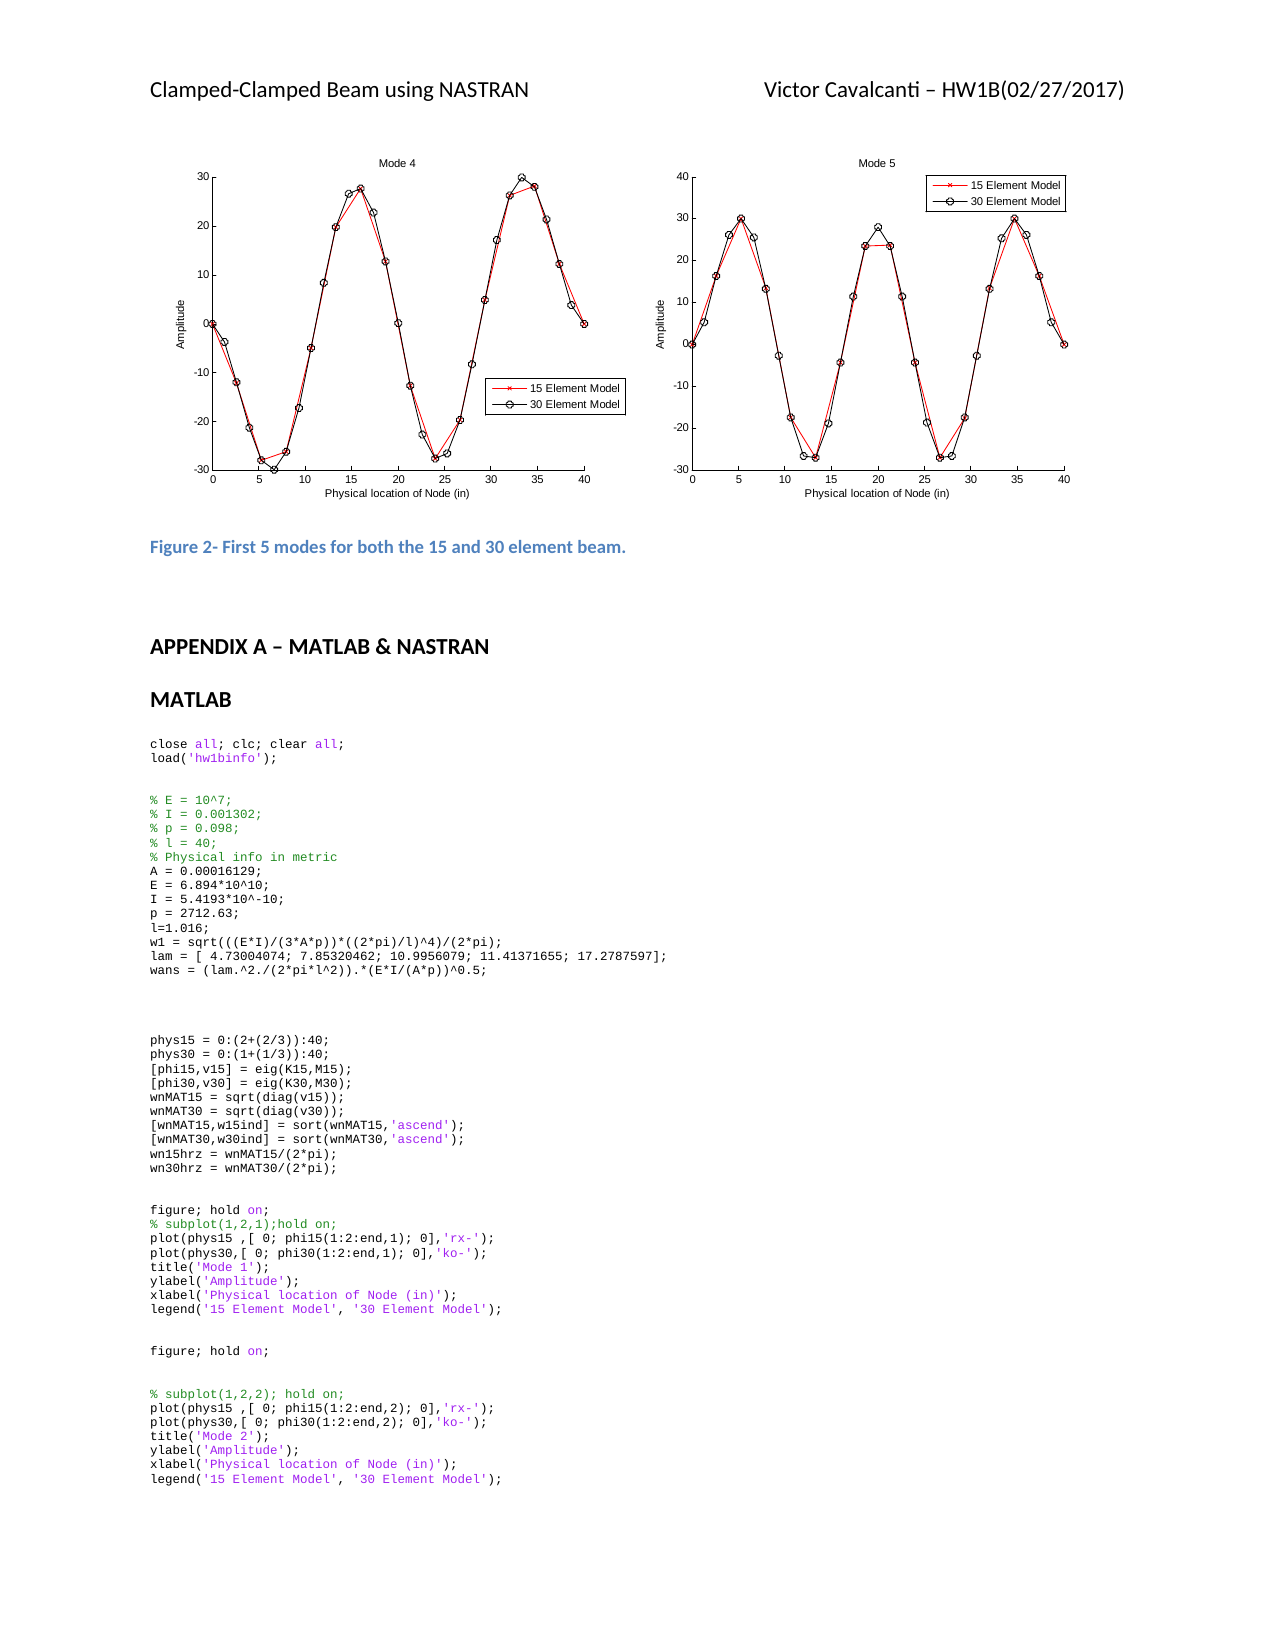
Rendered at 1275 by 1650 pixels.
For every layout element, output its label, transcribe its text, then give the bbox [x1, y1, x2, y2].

text legend('15 Element Model', '30 Element Model'); [150, 1473, 1125, 1487]
text wn30hrz = wnMAT30/(2*pi); [150, 1162, 1125, 1176]
text % p = 0.098; [150, 822, 1125, 837]
text lam = [ 4.73004074; 7.85320462; 10.9956079; 11.41371655; 17.2787597]; [150, 950, 1125, 964]
text xlabel('Physical location of Node (in)'); [150, 1458, 1125, 1473]
text figure; hold on; [150, 1204, 1125, 1218]
text plot(phys15 ,[ 0; phi15(1:2:end,1); 0],'rx-'); [150, 1232, 1125, 1247]
text % subplot(1,2,1);hold on; [150, 1218, 1125, 1232]
text plot(phys30,[ 0; phi30(1:2:end,2); 0],'ko-'); [150, 1416, 1125, 1430]
text xlabel('Physical location of Node (in)'); [150, 1289, 1125, 1303]
text phys15 = 0:(2+(2/3)):40; [150, 1034, 1125, 1048]
text % l = 40; [150, 837, 1125, 851]
text load('hw1binfo'); [150, 752, 1125, 766]
text E = 6.894*10^10; [150, 879, 1125, 893]
text figure; hold on; [150, 1345, 1125, 1359]
text p = 2712.63; [150, 907, 1125, 922]
text % I = 0.001302; [150, 808, 1125, 822]
text [phi15,v15] = eig(K15,M15); [150, 1063, 1125, 1077]
text wans = (lam.^2./(2*pi*l^2)).*(E*I/(A*p))^0.5; [150, 964, 1125, 978]
text plot(phys30,[ 0; phi30(1:2:end,1); 0],'ko-'); [150, 1247, 1125, 1261]
text % E = 10^7; [150, 794, 1125, 808]
text [wnMAT15,w15ind] = sort(wnMAT15,'ascend'); [150, 1119, 1125, 1133]
text plot(phys15 ,[ 0; phi15(1:2:end,2); 0],'rx-'); [150, 1402, 1125, 1416]
text wn15hrz = wnMAT15/(2*pi); [150, 1148, 1125, 1162]
text close all; clc; clear all; [150, 738, 1125, 752]
text legend('15 Element Model', '30 Element Model'); [150, 1303, 1125, 1317]
text [wnMAT30,w30ind] = sort(wnMAT30,'ascend'); [150, 1133, 1125, 1148]
text l=1.016; [150, 922, 1125, 936]
text I = 5.4193*10^-10; [150, 893, 1125, 907]
text % subplot(1,2,2); hold on; [150, 1388, 1125, 1402]
text wnMAT15 = sqrt(diag(v15)); [150, 1091, 1125, 1105]
text ylabel('Amplitude'); [150, 1444, 1125, 1458]
text title('Mode 1'); [150, 1261, 1125, 1275]
text ylabel('Amplitude'); [150, 1275, 1125, 1289]
text A = 0.00016129; [150, 865, 1125, 879]
text phys30 = 0:(1+(1/3)):40; [150, 1048, 1125, 1063]
text wnMAT30 = sqrt(diag(v30)); [150, 1105, 1125, 1119]
text w1 = sqrt(((E*I)/(3*A*p))*((2*pi)/l)^4)/(2*pi); [150, 936, 1125, 950]
text [phi30,v30] = eig(K30,M30); [150, 1077, 1125, 1091]
text % Physical info in metric [150, 851, 1125, 865]
text APPENDIX A – MATLAB & NASTRAN [150, 632, 1125, 660]
text title('Mode 2'); [150, 1430, 1125, 1444]
text MATLAB [150, 685, 1125, 713]
